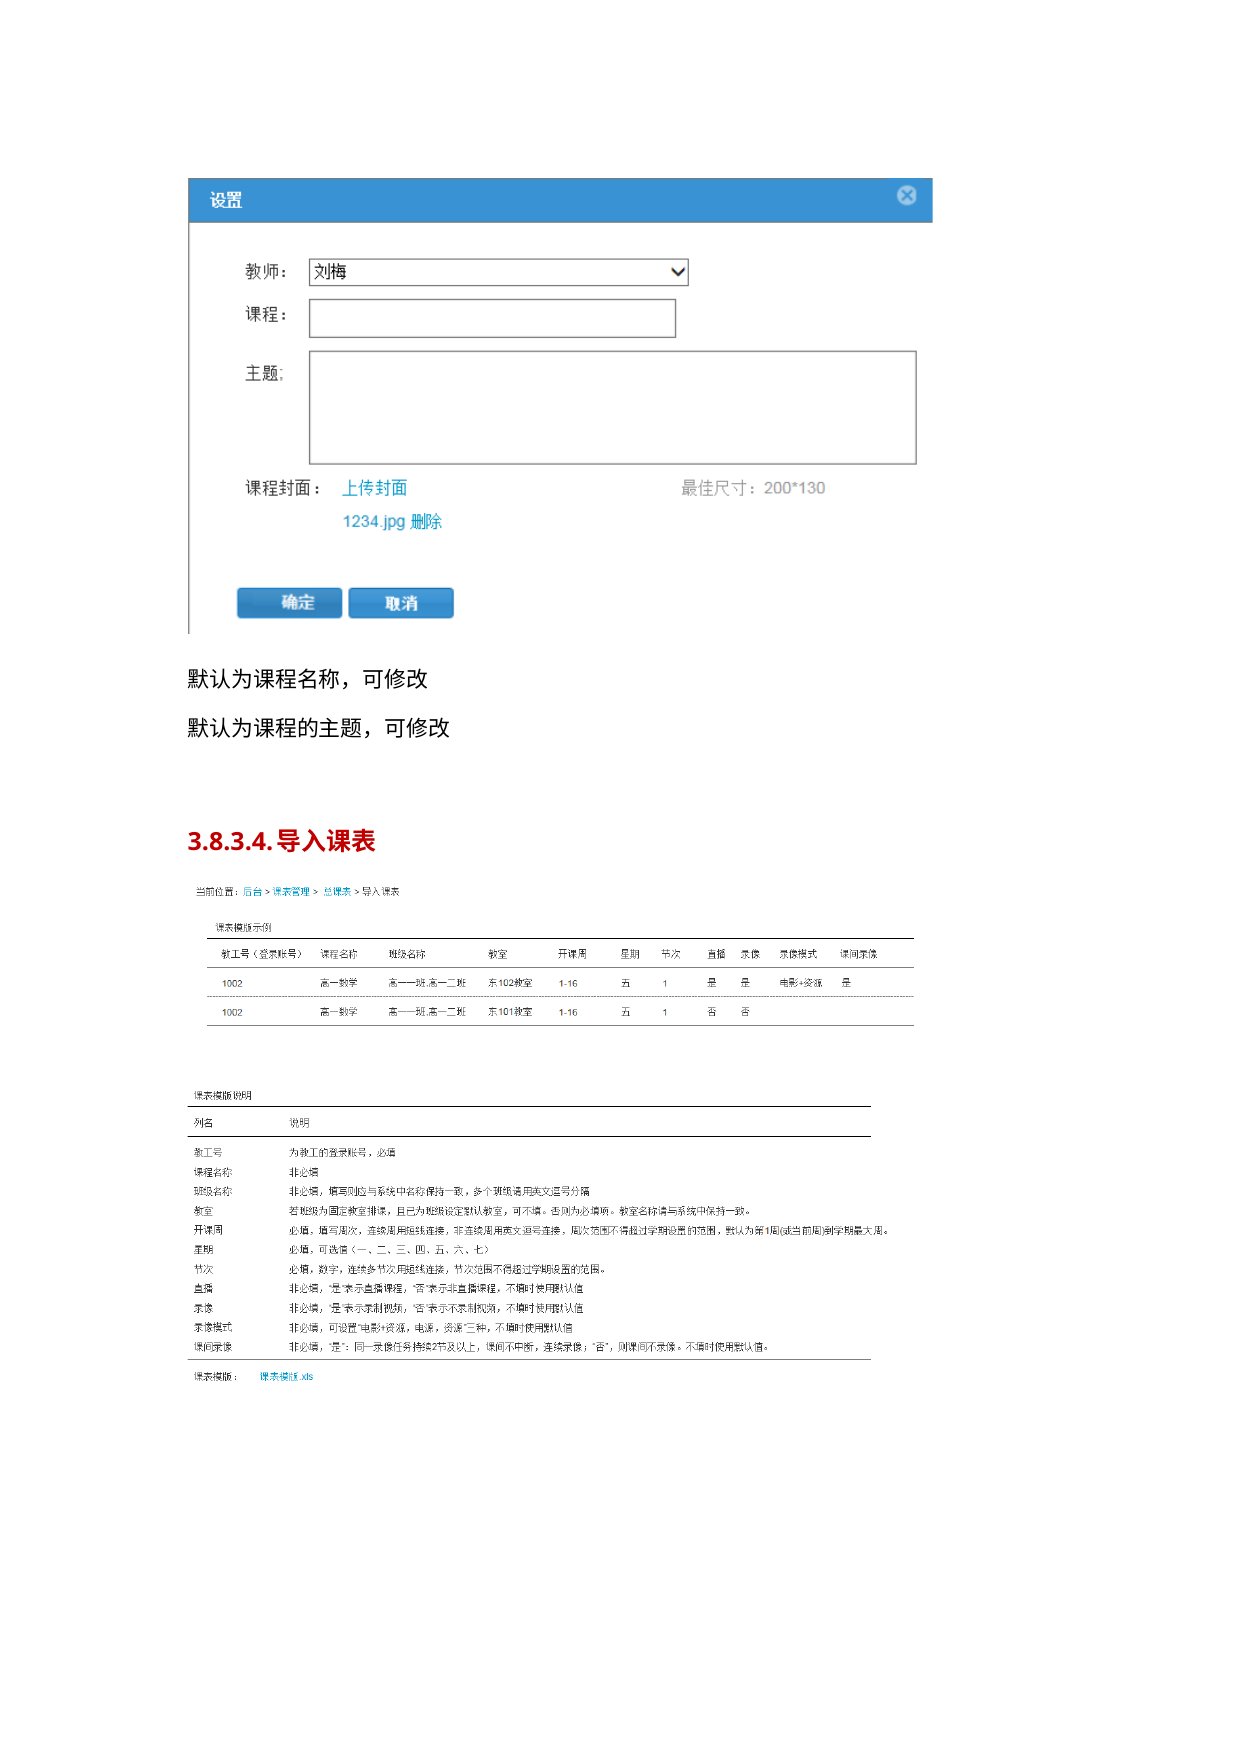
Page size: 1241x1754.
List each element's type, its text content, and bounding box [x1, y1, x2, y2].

subtitle 导入课表 [187, 807, 1053, 872]
picture [187, 1089, 928, 1385]
picture [187, 178, 933, 634]
text 默认为课程名称，可修改 [187, 662, 1053, 694]
picture [187, 882, 929, 1046]
text 默认为课程的主题，可修改 [187, 710, 1053, 743]
